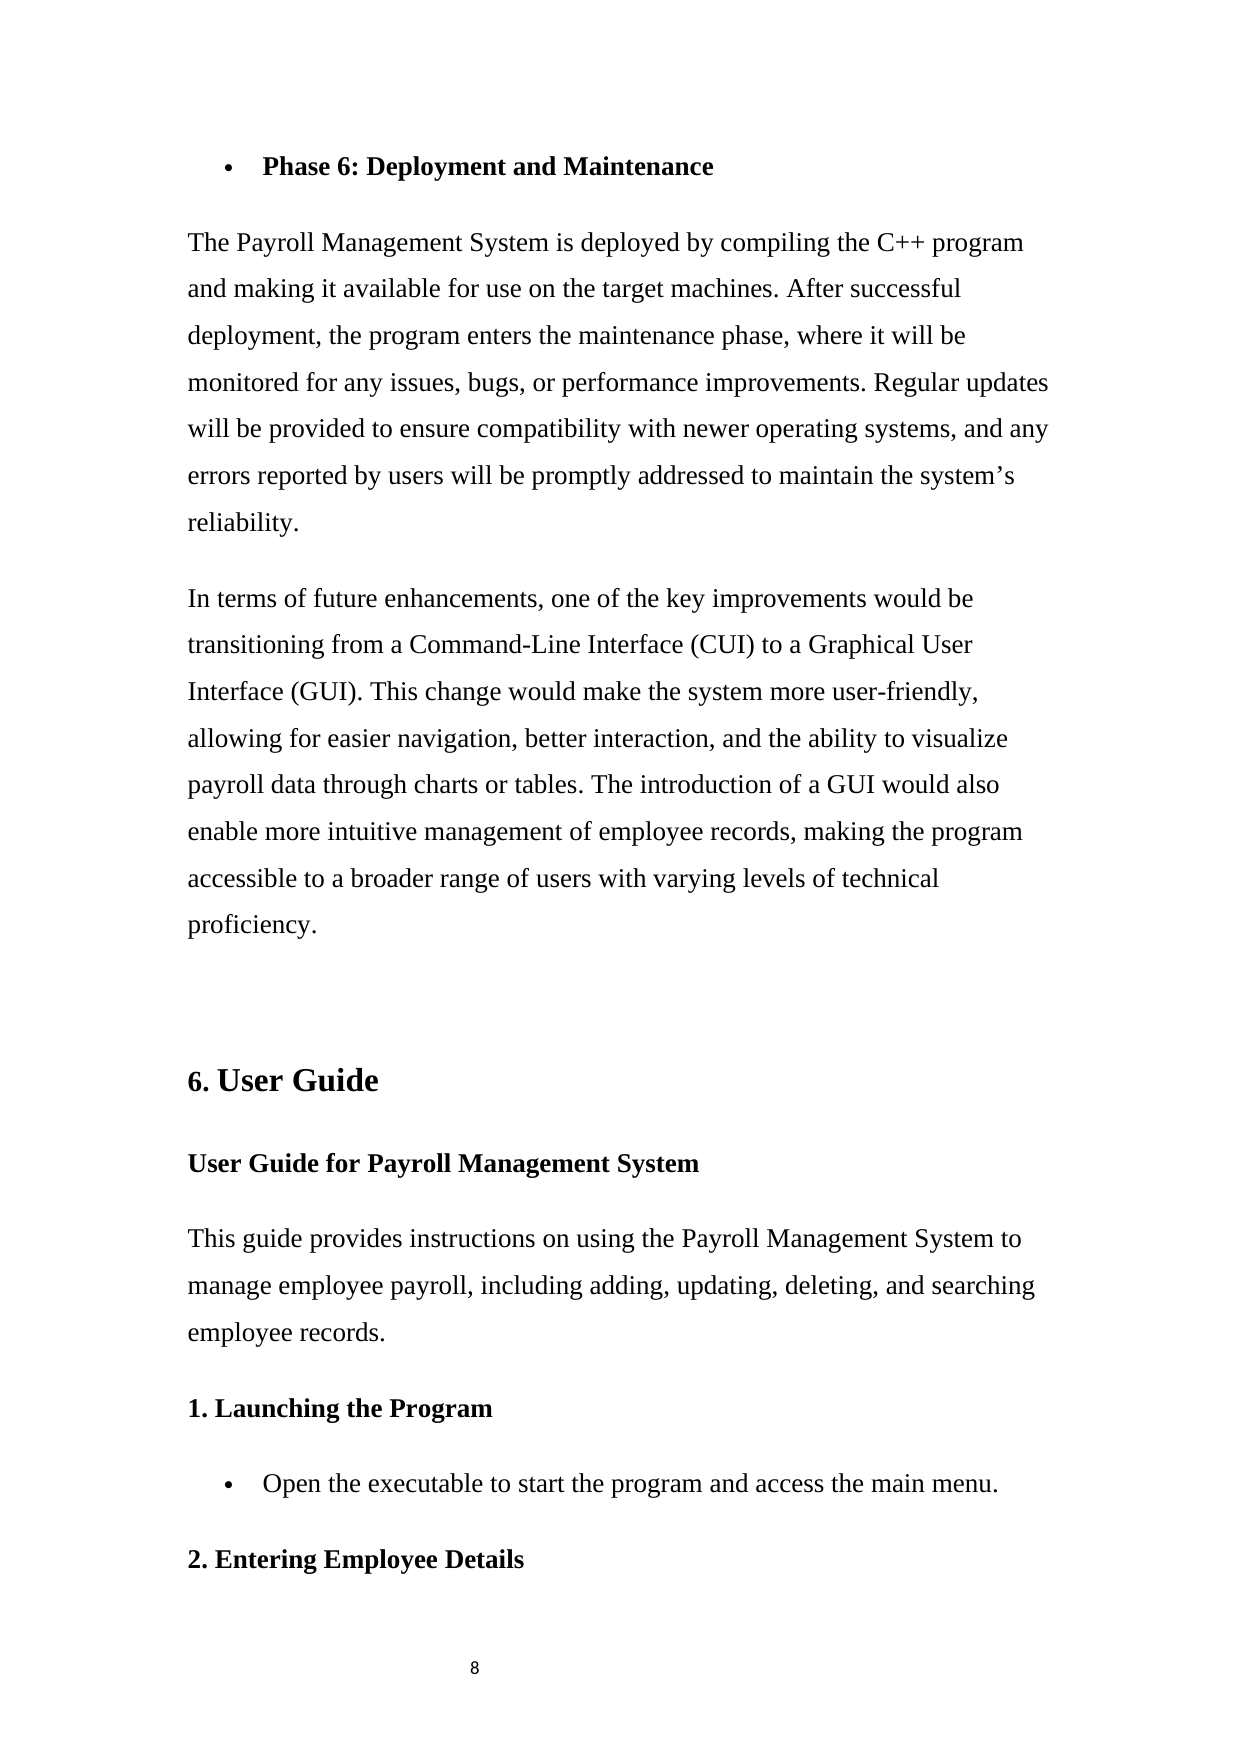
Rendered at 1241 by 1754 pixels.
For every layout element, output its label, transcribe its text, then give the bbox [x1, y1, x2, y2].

list Phase 6: Deployment and Maintenance [225, 150, 1053, 181]
text In terms of future enhancements, one of the key improvements would be transitioning from a Command-Line Interface (CUI) to a Graphical User Interface (GUI). This change would make the system more user-friendly, allowing for easier navigation, better interaction, and the ability to visualize payroll data through charts or tables. The introduction of a GUI would also enable more intuitive management of employee records, making the program accessible to a broader range of users with varying levels of technical proficiency. [187, 582, 1053, 939]
subtitle 1. Launching the Program [187, 1392, 1053, 1423]
text The Payroll Management System is deployed by compiling the C++ program and making it available for use on the target machines. After successful deployment, the program enters the maintenance phase, where it will be monitored for any issues, bugs, or performance improvements. Regular updates will be provided to ensure compatibility with newer operating systems, and any errors reported by users will be promptly addressed to maintain the system’s reliability. [187, 226, 1053, 537]
text User Guide for Payroll Management System [187, 1147, 1053, 1178]
text This guide provides instructions on using the Payroll Management System to manage employee payroll, including adding, updating, deleting, and searching employee records. [187, 1222, 1053, 1347]
list Open the executable to start the program and access the main menu. [225, 1467, 1053, 1499]
subtitle User Guide [187, 1060, 1053, 1098]
subtitle 2. Entering Employee Details [187, 1543, 1053, 1574]
